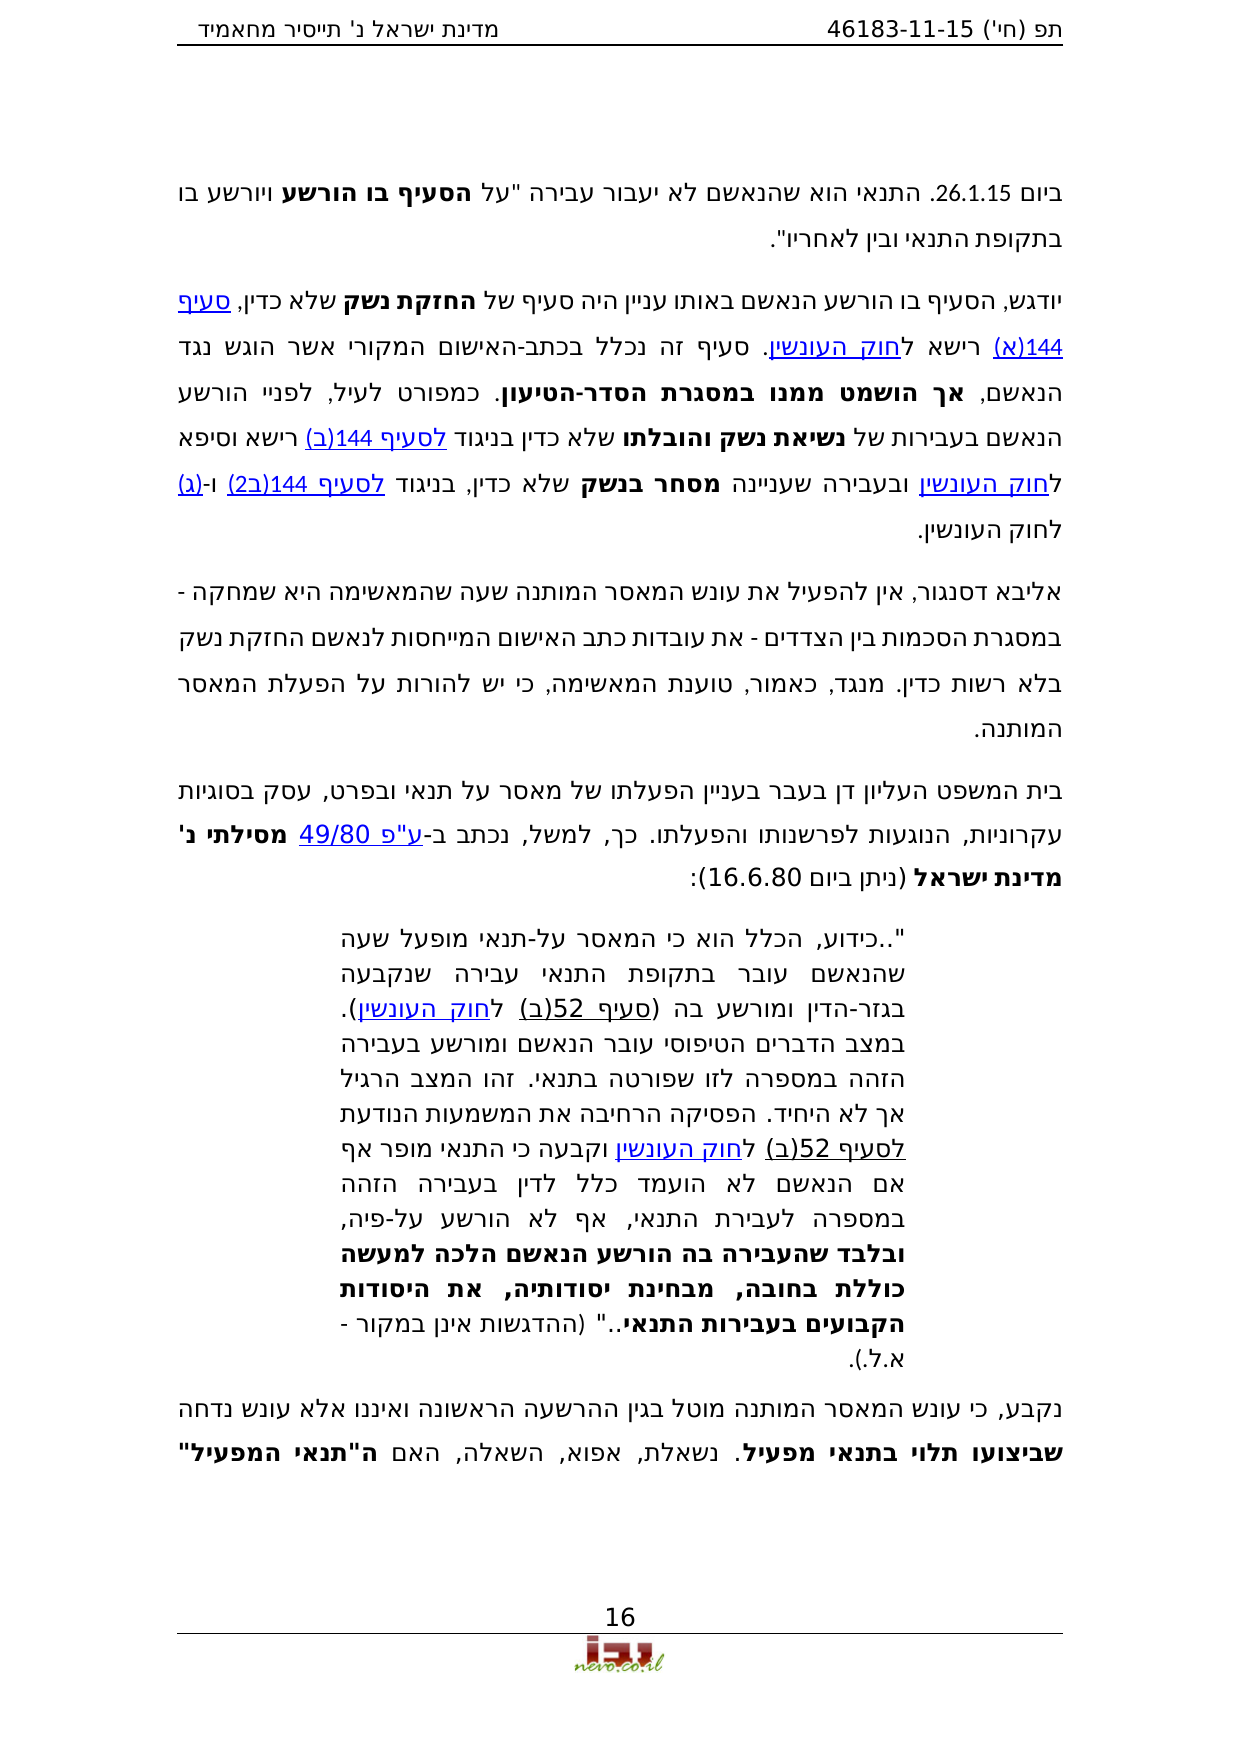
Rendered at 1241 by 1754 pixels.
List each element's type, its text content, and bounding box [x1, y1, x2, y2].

text אליבא דסנגור, אין להפעיל את עונש המאסר המותנה שעה שהמאשימה היא שמחקה - במסגרת הסכמות בין הצדדים - את עובדות כתב האישום המייחסות לנאשם החזקת נשק בלא רשות כדין. מנגד, כאמור, טוענת המאשימה, כי יש להורות על הפעלת המאסר המותנה. [177, 576, 1063, 744]
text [177, 177, 1063, 253]
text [177, 1394, 1063, 1467]
picture [574, 1635, 666, 1673]
text "..כידוע, הכלל הוא כי המאסר על-תנאי מופעל שעה שהנאשם עובר בתקופת התנאי עבירה שנקבעה בגזר-הדין ומורשע בה (סעיף 52(ב) לחוק העונשין). במצב הדברים הטיפוסי עובר הנאשם ומורשע בעבירה הזהה במספרה לזו שפורטה בתנאי. זהו המצב הרגיל אך לא היחיד. הפסיקה הרחיבה את המשמעות הנודעת לסעיף 52(ב) לחוק העונשין וקבעה כי התנאי מופר אף אם הנאשם לא הועמד כלל לדין בעבירה הזהה במספרה לעבירת התנאי, אף לא הורשע על-פיה, ובלבד שהעבירה בה הורשע הנאשם הלכה למעשה כוללת בחובה, מבחינת יסודותיה, את היסודות הקבועים בעבירות התנאי.." (ההדגשות אינן במקור - א.ל.). [340, 924, 905, 1373]
text יודגש, הסעיף בו הורשע הנאשם באותו עניין היה סעיף של החזקת נשק שלא כדין, סעיף 144(א) רישא לחוק העונשין. סעיף זה נכלל בכתב-האישום המקורי אשר הוגש נגד הנאשם, אך הושמט ממנו במסגרת הסדר-הטיעון. כמפורט לעיל, לפניי הורשע הנאשם בעבירות של נשיאת נשק והובלתו שלא כדין בניגוד לסעיף 144(ב) רישא וסיפא לחוק העונשין ובעבירה שעניינה מסחר בנשק שלא כדין, בניגוד לסעיף 144(ב2) ו-(ג) לחוק העונשין. [177, 285, 1063, 544]
text בית המשפט העליון דן בעבר בעניין הפעלתו של מאסר על תנאי ובפרט, עסק בסוגיות עקרוניות, הנוגעות לפרשנותו והפעלתו. כך, למשל, נכתב ב-ע"פ 49/80 מסילתי נ' מדינת ישראל (ניתן ביום 16.6.80): [177, 776, 1063, 893]
